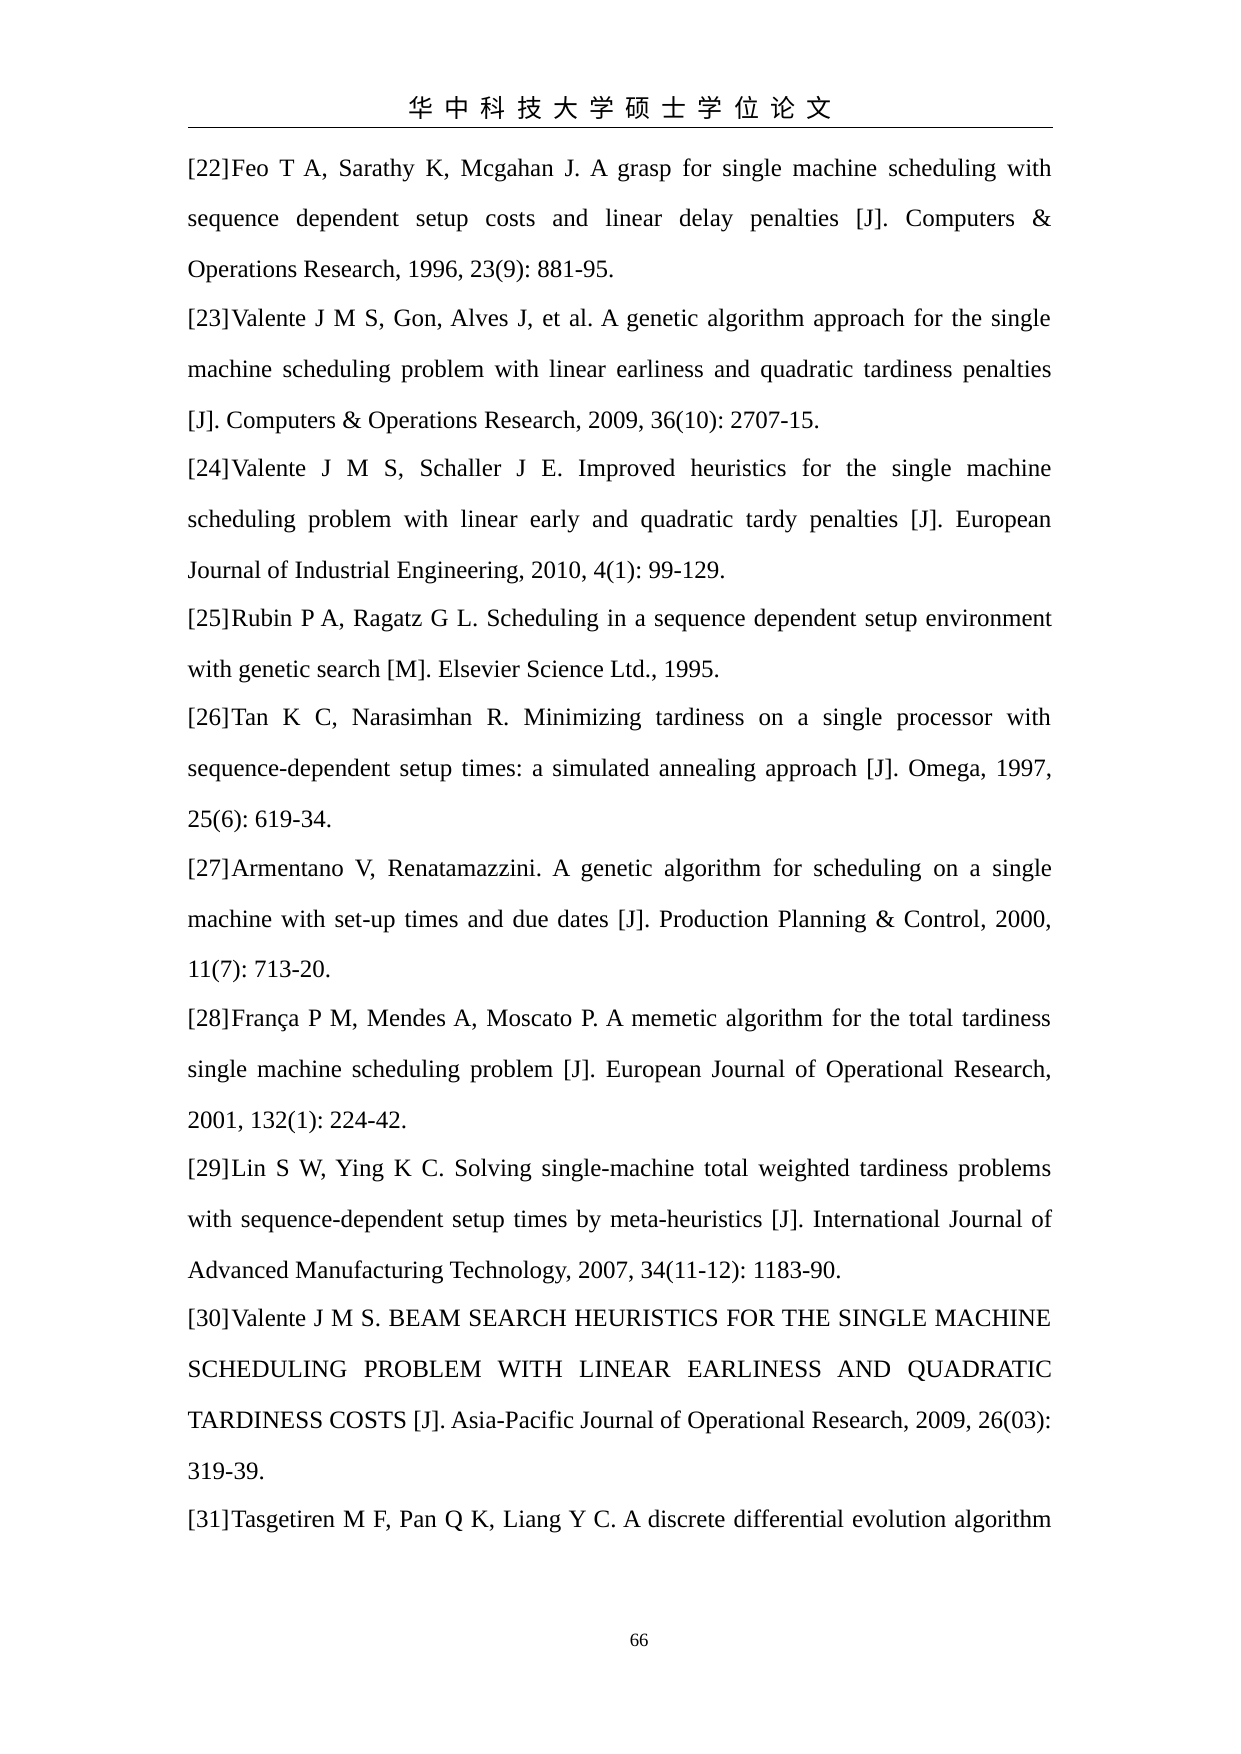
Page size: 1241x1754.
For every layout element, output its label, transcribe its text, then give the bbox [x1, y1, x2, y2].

text [30] Valente J M S. BEAM SEARCH HEURISTICS FOR THE SINGLE MACHINE SCHEDULING PROBLEM WITH LINEAR EARLINESS AND QUADRATIC TARDINESS COSTS [J]. Asia-Pacific Journal of Operational Research, 2009, 26(03): 319-39. [187, 1301, 1053, 1487]
text [25] Rubin P A, Ragatz G L. Scheduling in a sequence dependent setup environment with genetic search [M]. Elsevier Science Ltd., 1995. [187, 601, 1053, 686]
text [29] Lin S W, Ying K C. Solving single-machine total weighted tardiness problems with sequence-dependent setup times by meta-heuristics [J]. International Journal of Advanced Manufacturing Technology, 2007, 34(11-12): 1183-90. [187, 1151, 1053, 1286]
text [22] Feo T A, Sarathy K, Mcgahan J. A grasp for single machine scheduling with sequence dependent setup costs and linear delay penalties [J]. Computers & Operations Research, 1996, 23(9): 881-95. [187, 150, 1053, 286]
text [24] Valente J M S, Schaller J E. Improved heuristics for the single machine scheduling problem with linear early and quadratic tardy penalties [J]. European Journal of Industrial Engineering, 2010, 4(1): 99-129. [187, 450, 1053, 586]
text [28] França P M, Mendes A, Moscato P. A memetic algorithm for the total tardiness single machine scheduling problem [J]. European Journal of Operational Research, 2001, 132(1): 224-42. [187, 1000, 1053, 1136]
text [26] Tan K C, Narasimhan R. Minimizing tardiness on a single processor with sequence-dependent setup times: a simulated annealing approach [J]. Omega, 1997, 25(6): 619-34. [187, 700, 1053, 836]
text [23] Valente J M S, Gon, Alves J, et al. A genetic algorithm approach for the single machine scheduling problem with linear earliness and quadratic tardiness penalties [J]. Computers & Operations Research, 2009, 36(10): 2707-15. [187, 300, 1053, 436]
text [187, 1502, 1053, 1536]
text [27] Armentano V, Renatamazzini. A genetic algorithm for scheduling on a single machine with set-up times and due dates [J]. Production Planning & Control, 2000, 11(7): 713-20. [187, 850, 1053, 986]
